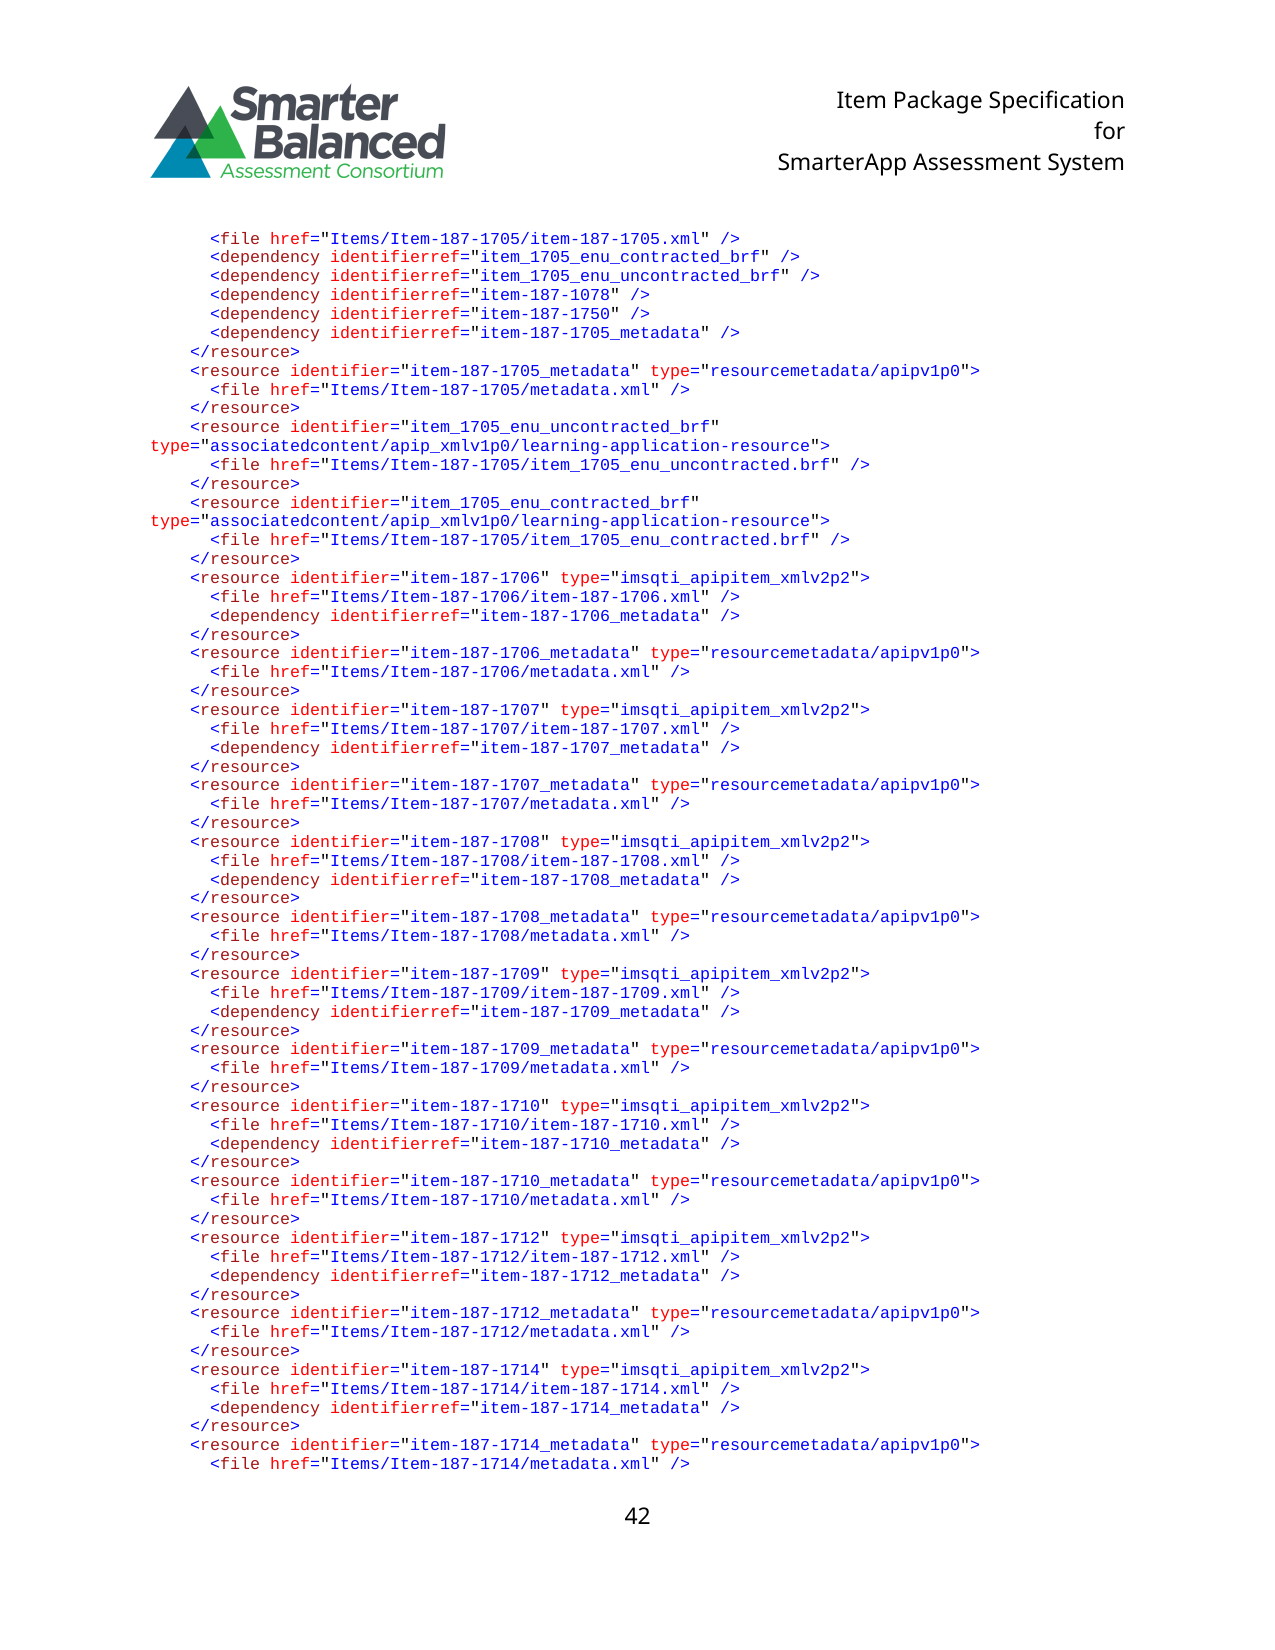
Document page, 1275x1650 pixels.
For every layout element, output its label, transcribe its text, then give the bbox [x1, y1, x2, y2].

text <dependency identifierref="item-187-1078" /> [150, 287, 1125, 306]
text <file href="Items/Item-187-1714/metadata.xml" /> [150, 1456, 1125, 1474]
text <resource identifier="item-187-1714_metadata" type="resourcemetadata/apipv1p0"> [150, 1437, 1125, 1456]
text <file href="Items/Item-187-1709/metadata.xml" /> [150, 1060, 1125, 1079]
text <resource identifier="item_1705_enu_contracted_brf" type="associatedcontent/apip_xmlv1p0/learning-application-resource"> [150, 494, 1125, 532]
text </resource> [150, 1154, 1125, 1173]
text <resource identifier="item-187-1710" type="imsqti_apipitem_xmlv2p2"> [150, 1097, 1125, 1116]
text </resource> [150, 400, 1125, 419]
text <resource identifier="item-187-1707_metadata" type="resourcemetadata/apipv1p0"> [150, 777, 1125, 796]
text <resource identifier="item-187-1714" type="imsqti_apipitem_xmlv2p2"> [150, 1361, 1125, 1380]
text </resource> [150, 1418, 1125, 1437]
text </resource> [150, 1343, 1125, 1361]
text <resource identifier="item-187-1710_metadata" type="resourcemetadata/apipv1p0"> [150, 1173, 1125, 1192]
text </resource> [150, 1079, 1125, 1097]
text </resource> [150, 758, 1125, 777]
text <dependency identifierref="item-187-1709_metadata" /> [150, 1003, 1125, 1022]
text <file href="Items/Item-187-1708/metadata.xml" /> [150, 928, 1125, 947]
text <resource identifier="item-187-1712" type="imsqti_apipitem_xmlv2p2"> [150, 1229, 1125, 1248]
text <resource identifier="item-187-1709" type="imsqti_apipitem_xmlv2p2"> [150, 966, 1125, 984]
text <file href="Items/Item-187-1707/item-187-1707.xml" /> [150, 720, 1125, 739]
text <dependency identifierref="item-187-1712_metadata" /> [150, 1267, 1125, 1286]
text <file href="Items/Item-187-1714/item-187-1714.xml" /> [150, 1380, 1125, 1399]
picture [150, 83, 446, 178]
text <resource identifier="item-187-1706" type="imsqti_apipitem_xmlv2p2"> [150, 569, 1125, 588]
text <dependency identifierref="item-187-1714_metadata" /> [150, 1399, 1125, 1418]
text <dependency identifierref="item-187-1705_metadata" /> [150, 324, 1125, 343]
text <file href="Items/Item-187-1710/metadata.xml" /> [150, 1192, 1125, 1211]
text <file href="Items/Item-187-1705/item_1705_enu_uncontracted.brf" /> [150, 456, 1125, 475]
text <file href="Items/Item-187-1706/item-187-1706.xml" /> [150, 588, 1125, 607]
text </resource> [150, 815, 1125, 833]
text </resource> [150, 1211, 1125, 1229]
text <dependency identifierref="item-187-1750" /> [150, 306, 1125, 324]
text <resource identifier="item-187-1706_metadata" type="resourcemetadata/apipv1p0"> [150, 645, 1125, 664]
text <resource identifier="item-187-1708_metadata" type="resourcemetadata/apipv1p0"> [150, 909, 1125, 928]
text </resource> [150, 1022, 1125, 1041]
text <file href="Items/Item-187-1712/metadata.xml" /> [150, 1324, 1125, 1343]
text </resource> [150, 683, 1125, 702]
text <dependency identifierref="item-187-1708_metadata" /> [150, 871, 1125, 890]
text </resource> [150, 343, 1125, 362]
text </resource> [150, 947, 1125, 966]
text <resource identifier="item_1705_enu_uncontracted_brf" type="associatedcontent/apip_xmlv1p0/learning-application-resource"> [150, 419, 1125, 456]
text </resource> [150, 1286, 1125, 1305]
text <file href="Items/Item-187-1705/item_1705_enu_contracted.brf" /> [150, 532, 1125, 551]
text <resource identifier="item-187-1705_metadata" type="resourcemetadata/apipv1p0"> [150, 362, 1125, 381]
text <dependency identifierref="item-187-1707_metadata" /> [150, 739, 1125, 758]
text <file href="Items/Item-187-1710/item-187-1710.xml" /> [150, 1116, 1125, 1135]
text <dependency identifierref="item-187-1710_metadata" /> [150, 1135, 1125, 1154]
text <file href="Items/Item-187-1712/item-187-1712.xml" /> [150, 1248, 1125, 1267]
text <dependency identifierref="item_1705_enu_uncontracted_brf" /> [150, 268, 1125, 287]
text <resource identifier="item-187-1709_metadata" type="resourcemetadata/apipv1p0"> [150, 1041, 1125, 1060]
text <file href="Items/Item-187-1705/item-187-1705.xml" /> [150, 230, 1125, 249]
text <resource identifier="item-187-1708" type="imsqti_apipitem_xmlv2p2"> [150, 833, 1125, 852]
text </resource> [150, 890, 1125, 909]
text <file href="Items/Item-187-1707/metadata.xml" /> [150, 796, 1125, 815]
text <file href="Items/Item-187-1709/item-187-1709.xml" /> [150, 984, 1125, 1003]
text <resource identifier="item-187-1707" type="imsqti_apipitem_xmlv2p2"> [150, 702, 1125, 720]
text </resource> [150, 475, 1125, 494]
text <resource identifier="item-187-1712_metadata" type="resourcemetadata/apipv1p0"> [150, 1305, 1125, 1324]
text <file href="Items/Item-187-1706/metadata.xml" /> [150, 664, 1125, 683]
text <file href="Items/Item-187-1708/item-187-1708.xml" /> [150, 852, 1125, 871]
text <dependency identifierref="item-187-1706_metadata" /> [150, 607, 1125, 626]
text </resource> [150, 626, 1125, 645]
text <dependency identifierref="item_1705_enu_contracted_brf" /> [150, 249, 1125, 268]
text <file href="Items/Item-187-1705/metadata.xml" /> [150, 381, 1125, 400]
text </resource> [150, 551, 1125, 569]
